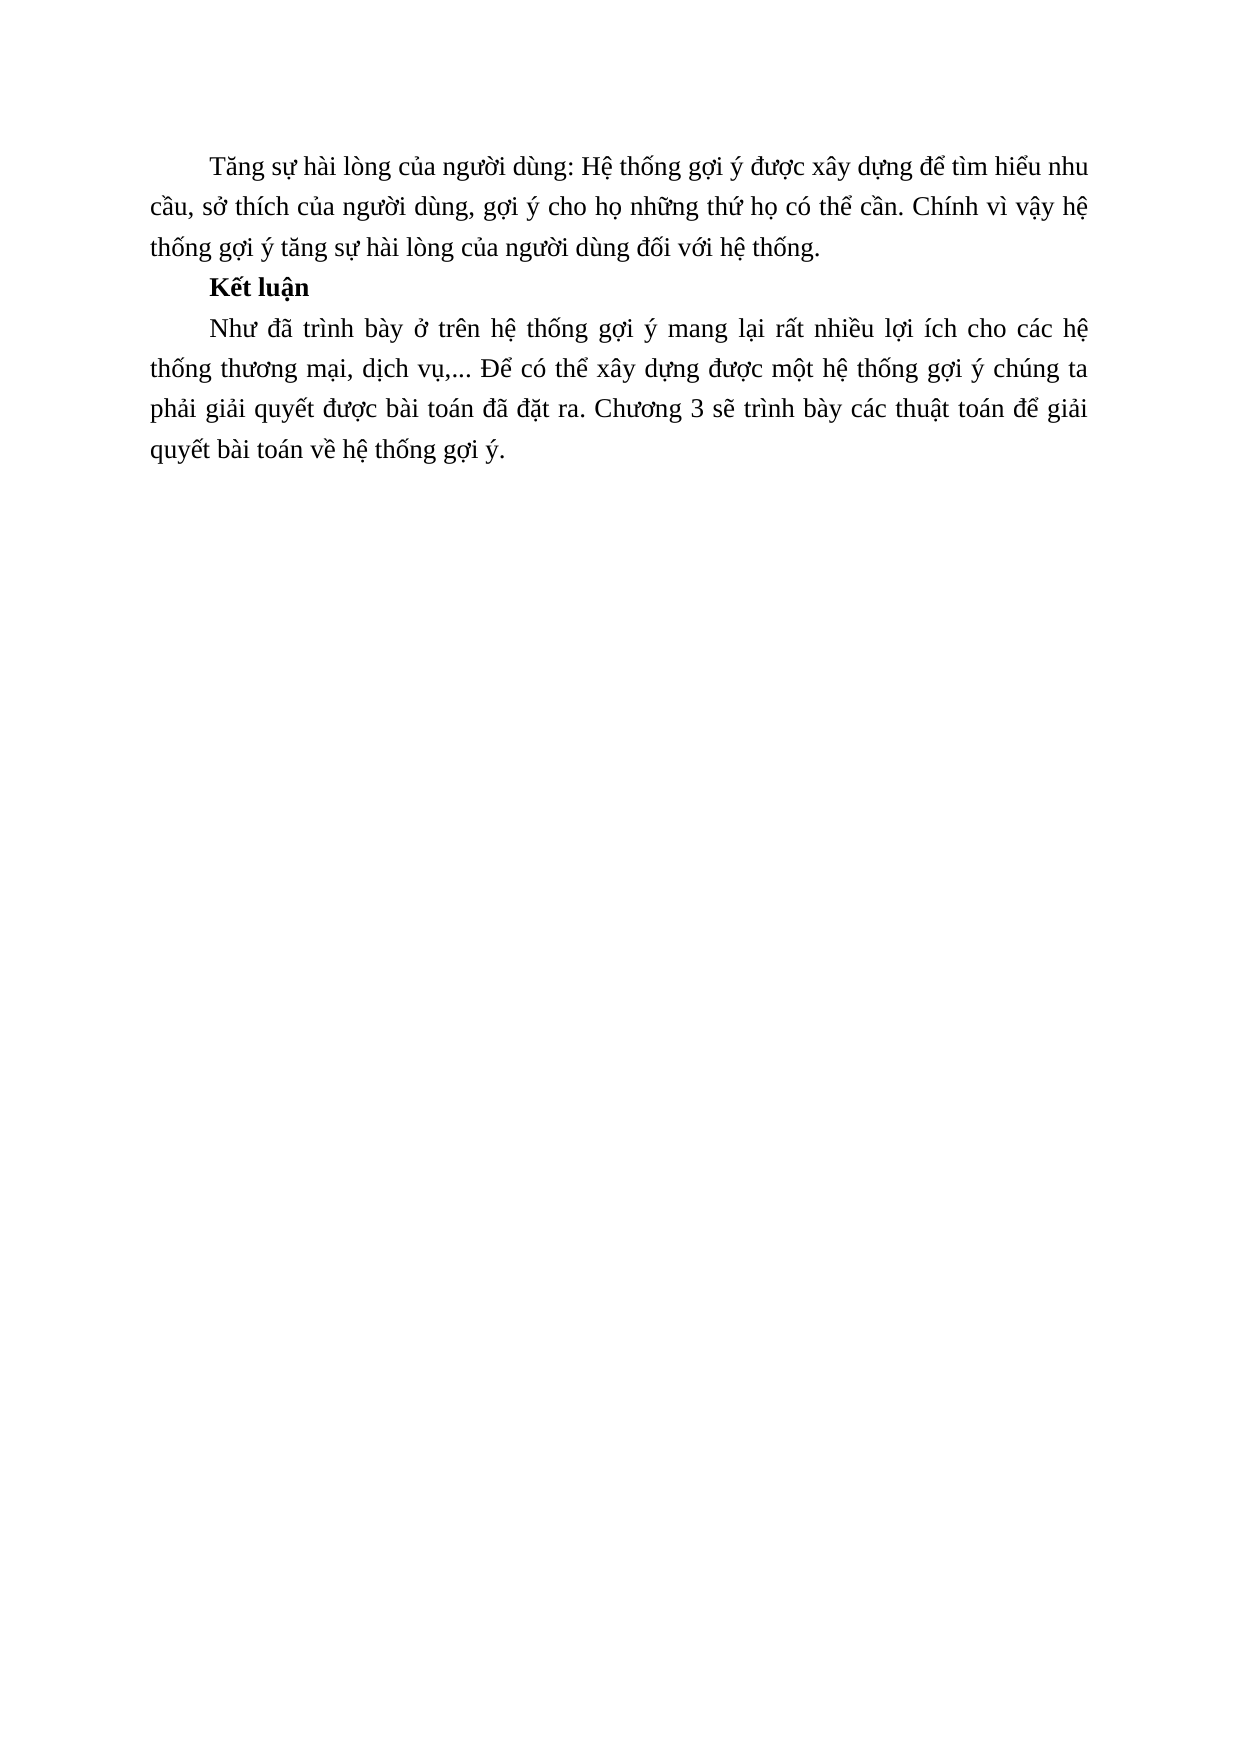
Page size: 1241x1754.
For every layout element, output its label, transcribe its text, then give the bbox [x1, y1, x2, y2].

text Tăng sự hài lòng của người dùng: Hệ thống gợi ý được xây dựng để tìm hiểu nhu cầu, sở thích của người dùng, gợi ý cho họ những thứ họ có thể cần. Chính vì vậy hệ thống gợi ý tăng sự hài lòng của người dùng đối với hệ thống. [150, 150, 1090, 262]
text Kết luận [150, 271, 1090, 302]
text Như đã trình bày ở trên hệ thống gợi ý mang lại rất nhiều lợi ích cho các hệ thống thương mại, dịch vụ,... Để có thể xây dựng được một hệ thống gợi ý chúng ta phải giải quyết được bài toán đã đặt ra. Chương 3 sẽ trình bày các thuật toán để giải quyết bài toán về hệ thống gợi ý. [150, 312, 1090, 464]
